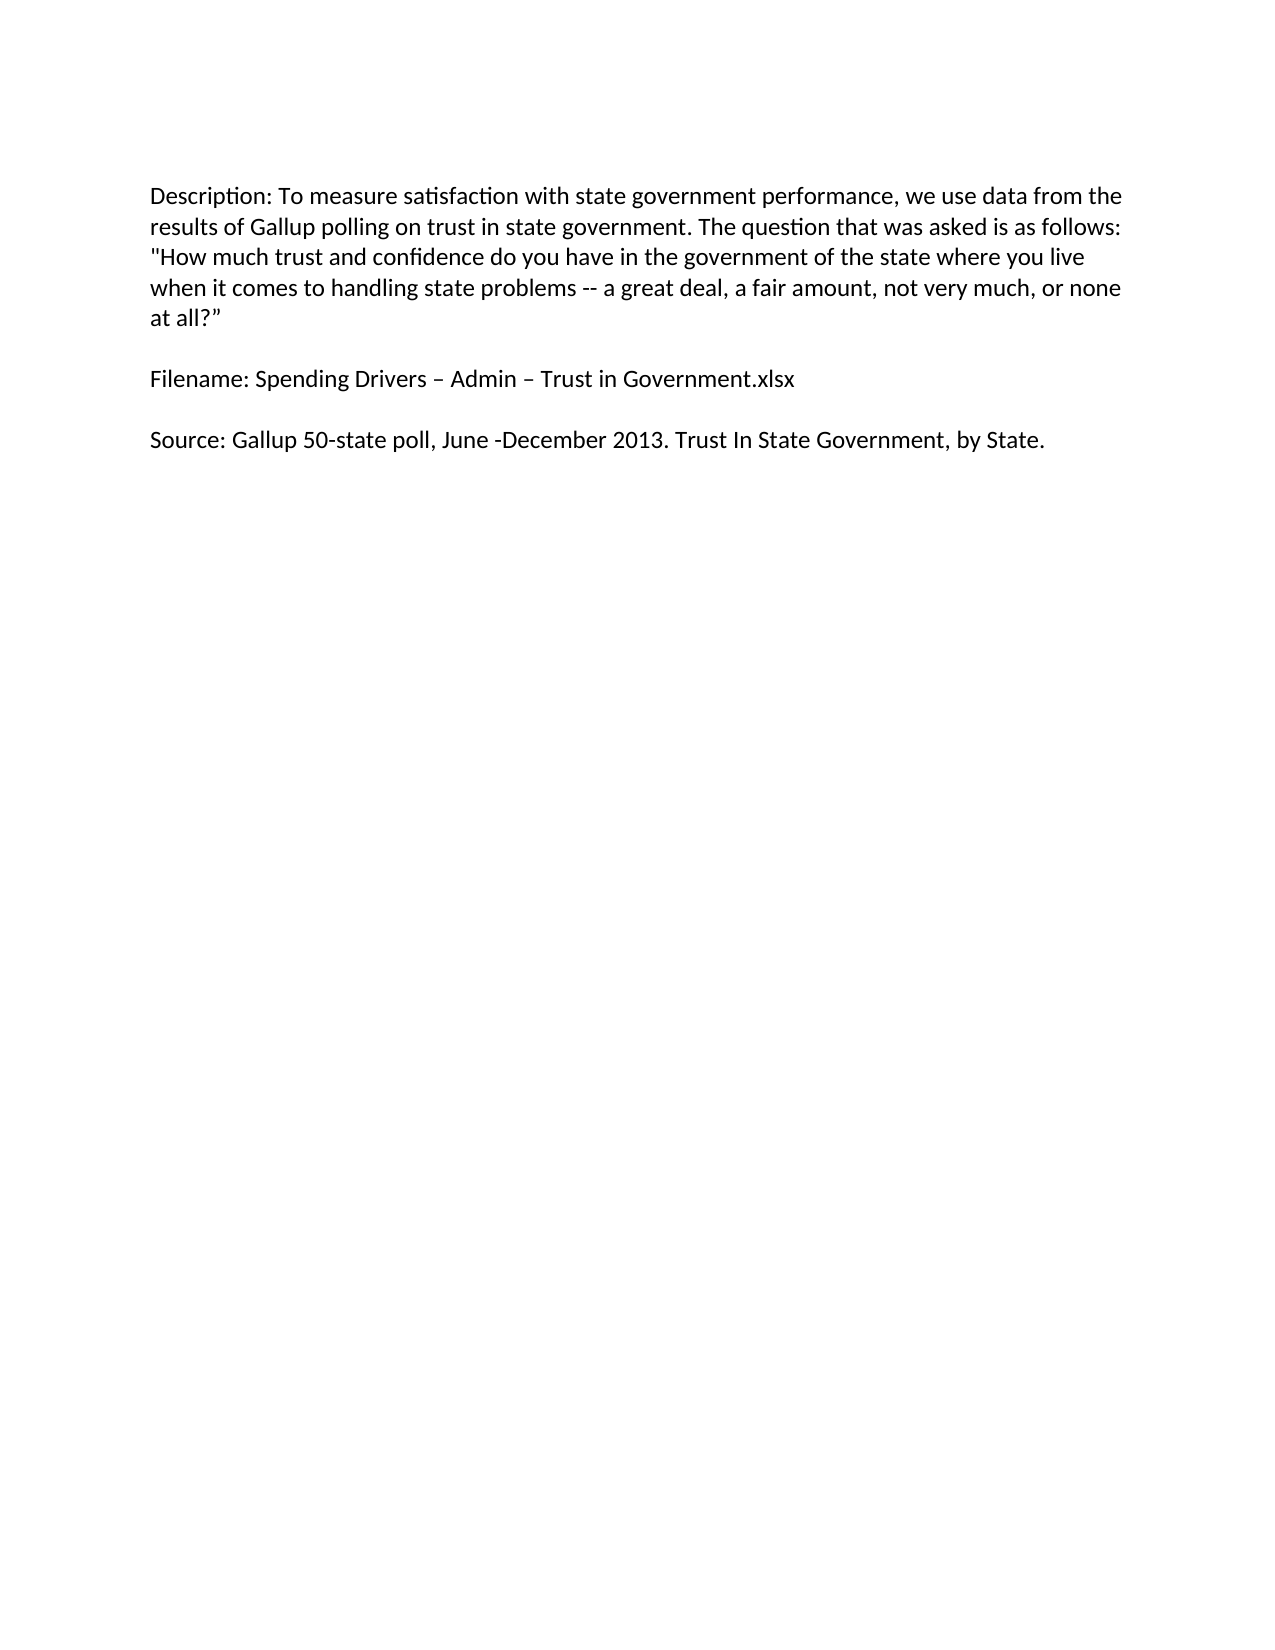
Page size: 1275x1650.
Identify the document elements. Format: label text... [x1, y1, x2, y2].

text Description: To measure satisfaction with state government performance, we use data from the results of Gallup polling on trust in state government. The question that was asked is as follows: "How much trust and confidence do you have in the government of the state where you live when it comes to handling state problems -- a great deal, a fair amount, not very much, or none at all?” [150, 181, 1125, 333]
text Source: Gallup 50-state poll, June -December 2013. Trust In State Government, by State. [150, 425, 1125, 455]
text Filename: Spending Drivers – Admin – Trust in Government.xlsx [150, 364, 1125, 394]
